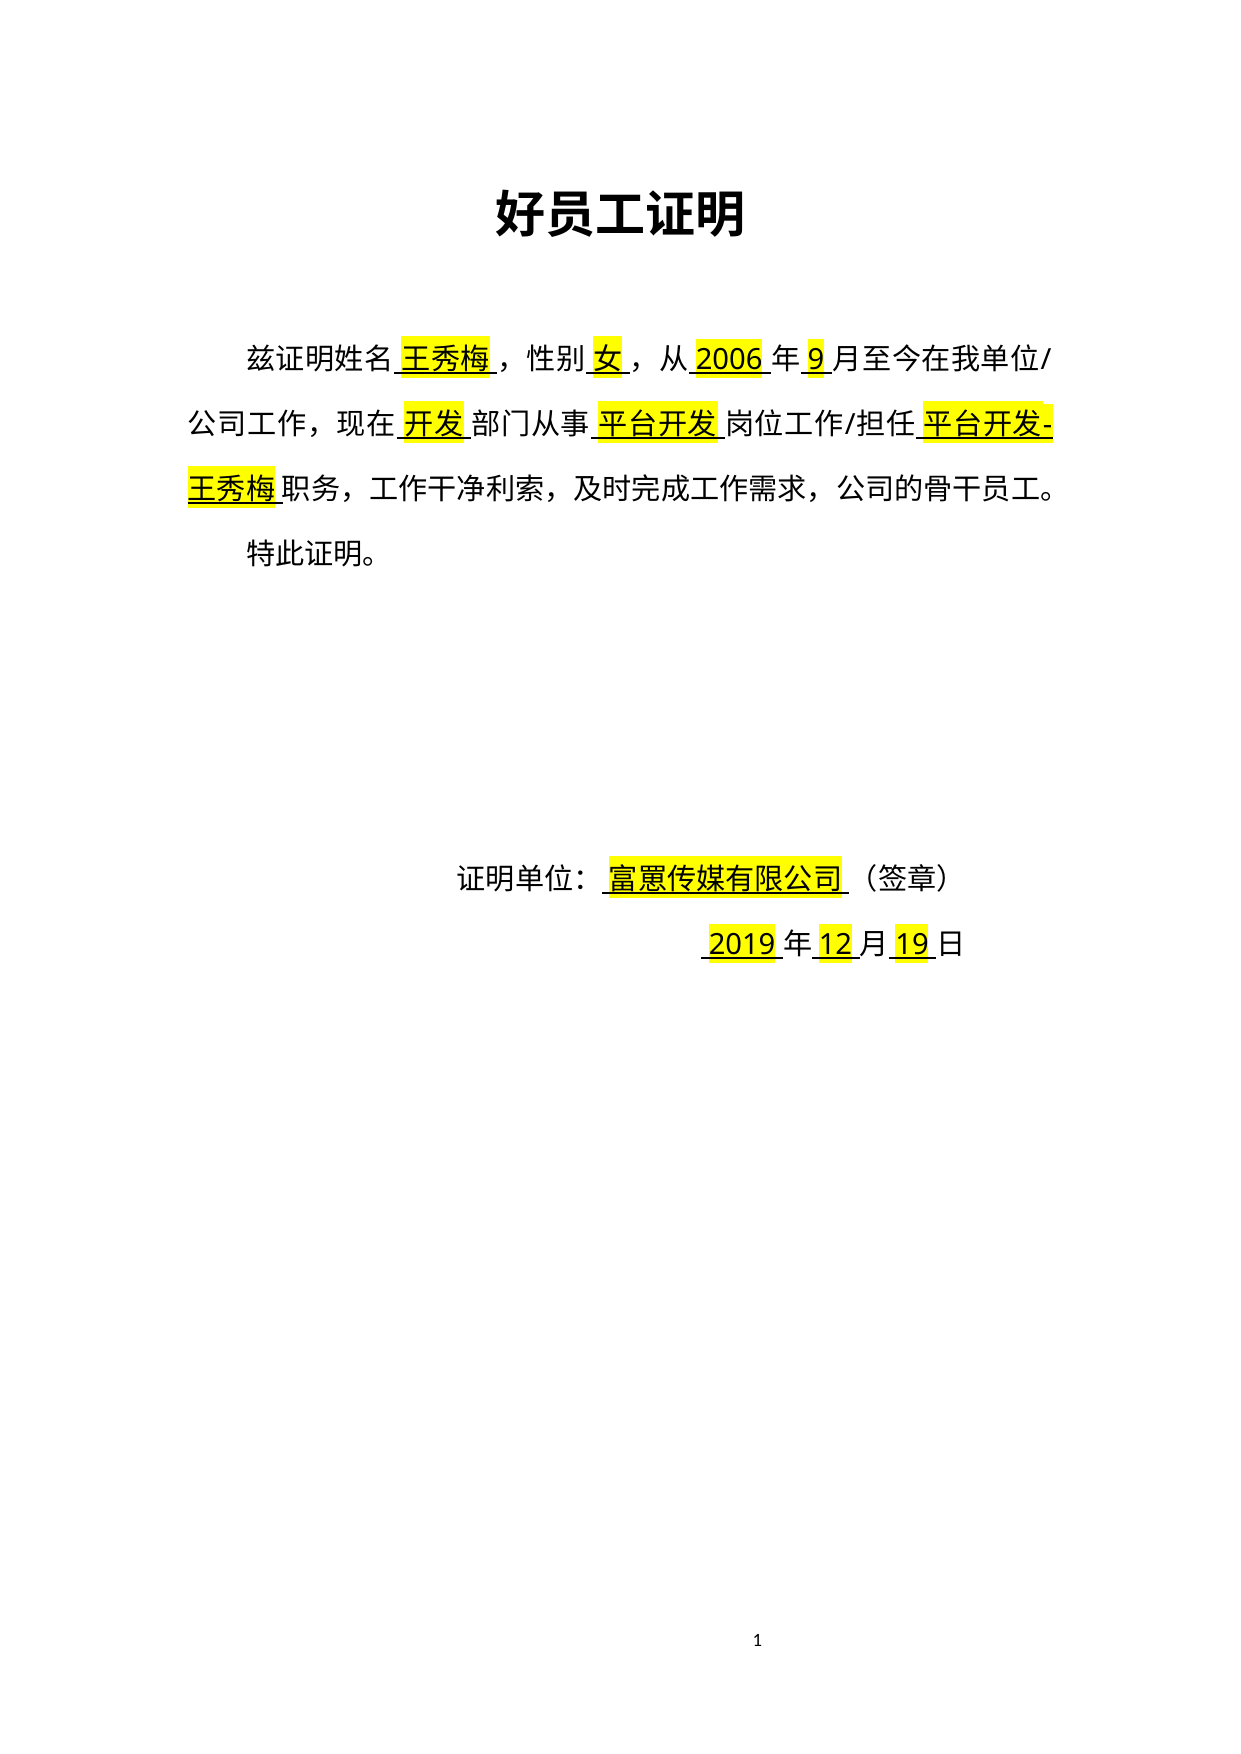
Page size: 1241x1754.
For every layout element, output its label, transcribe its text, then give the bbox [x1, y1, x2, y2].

text 兹证明姓名 王秀梅 ，性别 女 ，从 2006 年 9 月至今在我单位/公司工作，现在 开发 部门从事 平台开发 岗位工作/担任 平台开发-王秀梅 职务，工作干净利索，及时完成工作需求，公司的骨干员工。 [187, 324, 1053, 519]
text 好员工证明 [187, 162, 1053, 259]
text 特此证明。 [187, 519, 1053, 584]
text 证明单位： 富罳传媒有限公司 （签章） [187, 844, 965, 909]
text 2019 年 12 月 19 日 [187, 909, 965, 974]
